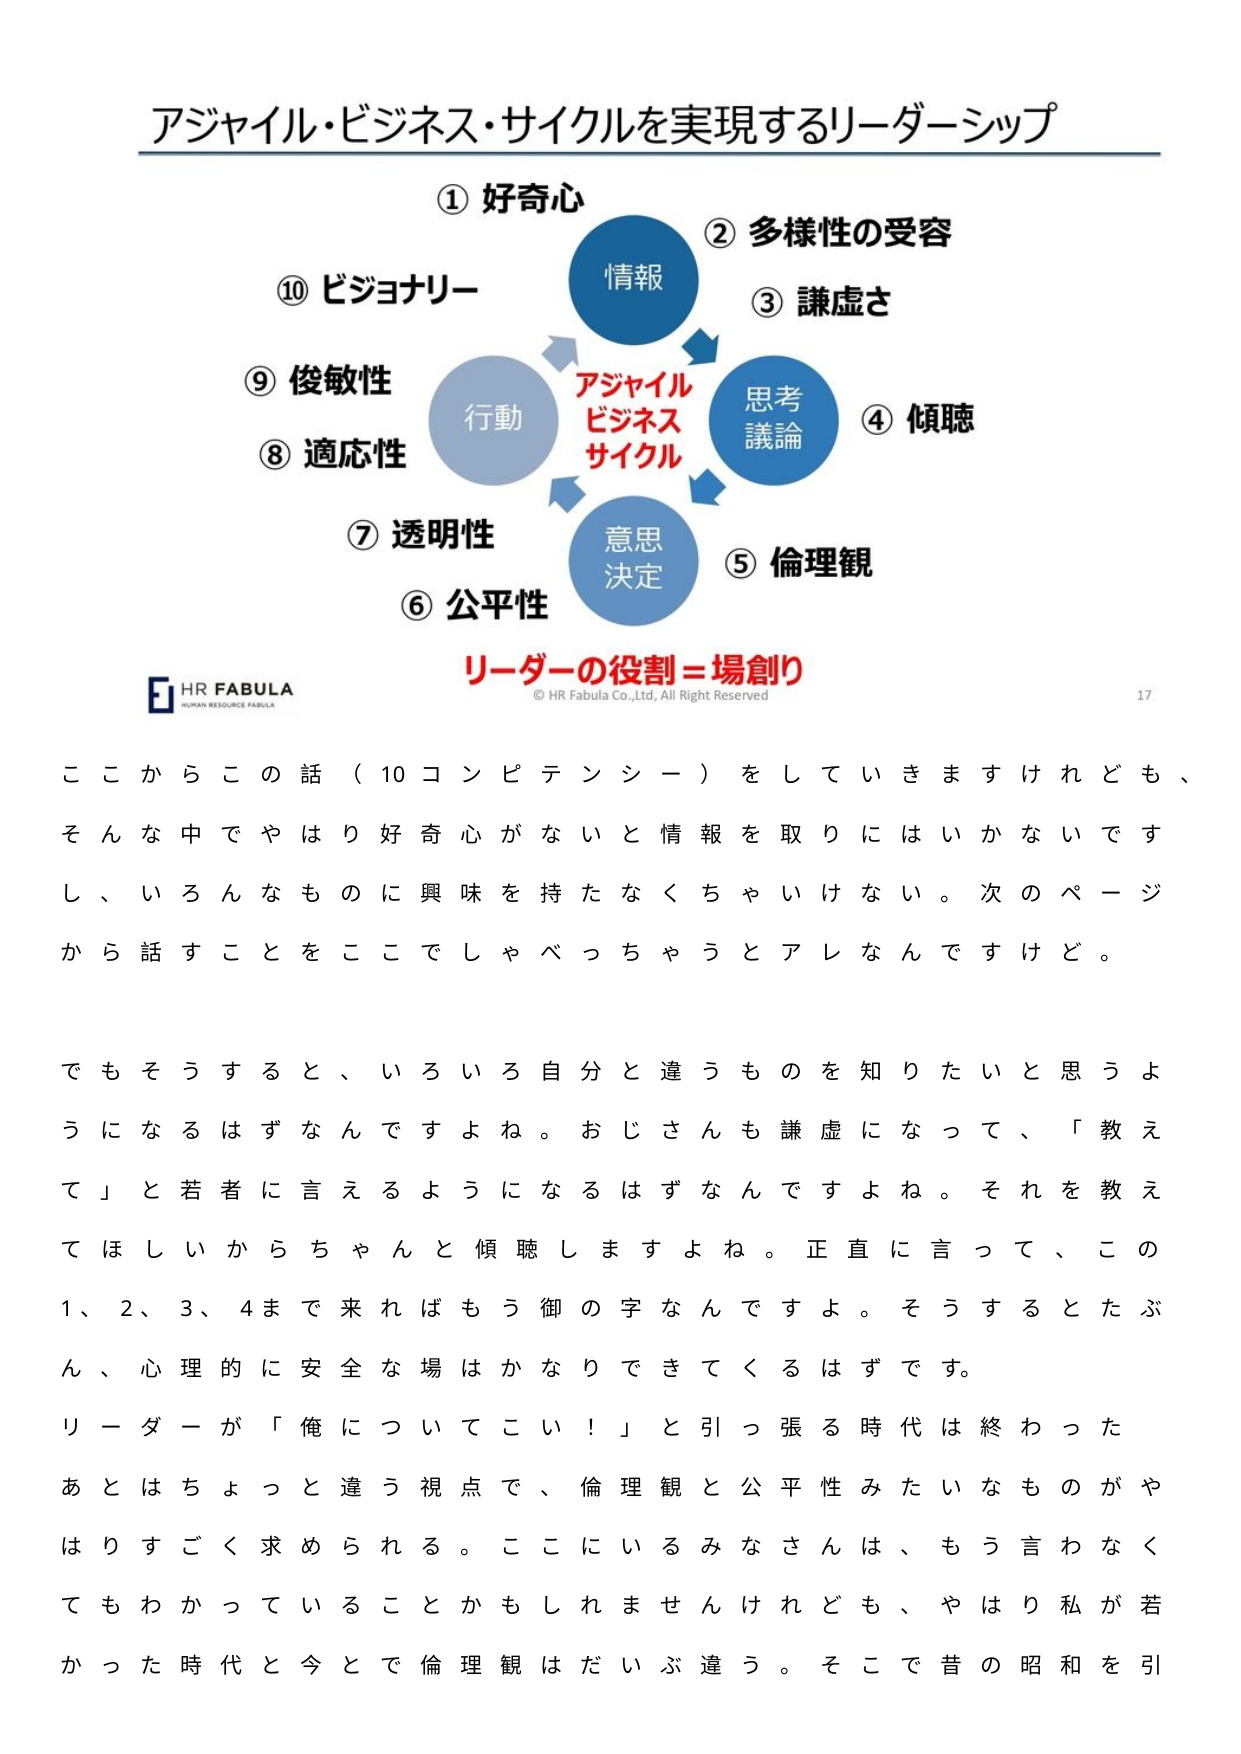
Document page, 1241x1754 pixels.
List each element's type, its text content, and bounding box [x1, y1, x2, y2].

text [60, 1456, 1180, 1693]
text 下は流れがちょっと違いますけども。あんまり言っていなかったですが、ダイバーシティというか多様性は絶対に大事だと思います。社員もお客さんもこれだけ多様になっていきている世の中では、やはりそこを議論できる体制は、多様な人が中にいないと無理なので。 ここはもうさっき話したからいいかなと思いますが、これをとにかくアジャイルなビジネスサイクルでガンガン回していくのがリーダーの役割です。 ここからこの話（10コンピテンシー）をしていきますけれども、そんな中でやはり好奇心がないと情報を取りにはいかないですし、いろんなものに興味を持たなくちゃいけない。次のページから話すことをここでしゃべっちゃうとアレなんですけど。 でもそうすると、いろいろ自分と違うものを知りたいと思うようになるはずなんですよね。おじさんも謙虚になって、「教えて」と若者に言えるようになるはずなんですよね。それを教えてほしいからちゃんと傾聴しますよね。正直に言って、この1、2、3、4まで来ればもう御の字なんですよ。そうするとたぶん、心理的に安全な場はかなりできてくるはずです。 [60, 726, 1180, 1396]
picture [60, 60, 1241, 726]
text リーダーが「俺についてこい！」と引っ張る時代は終わった [60, 1396, 1180, 1456]
